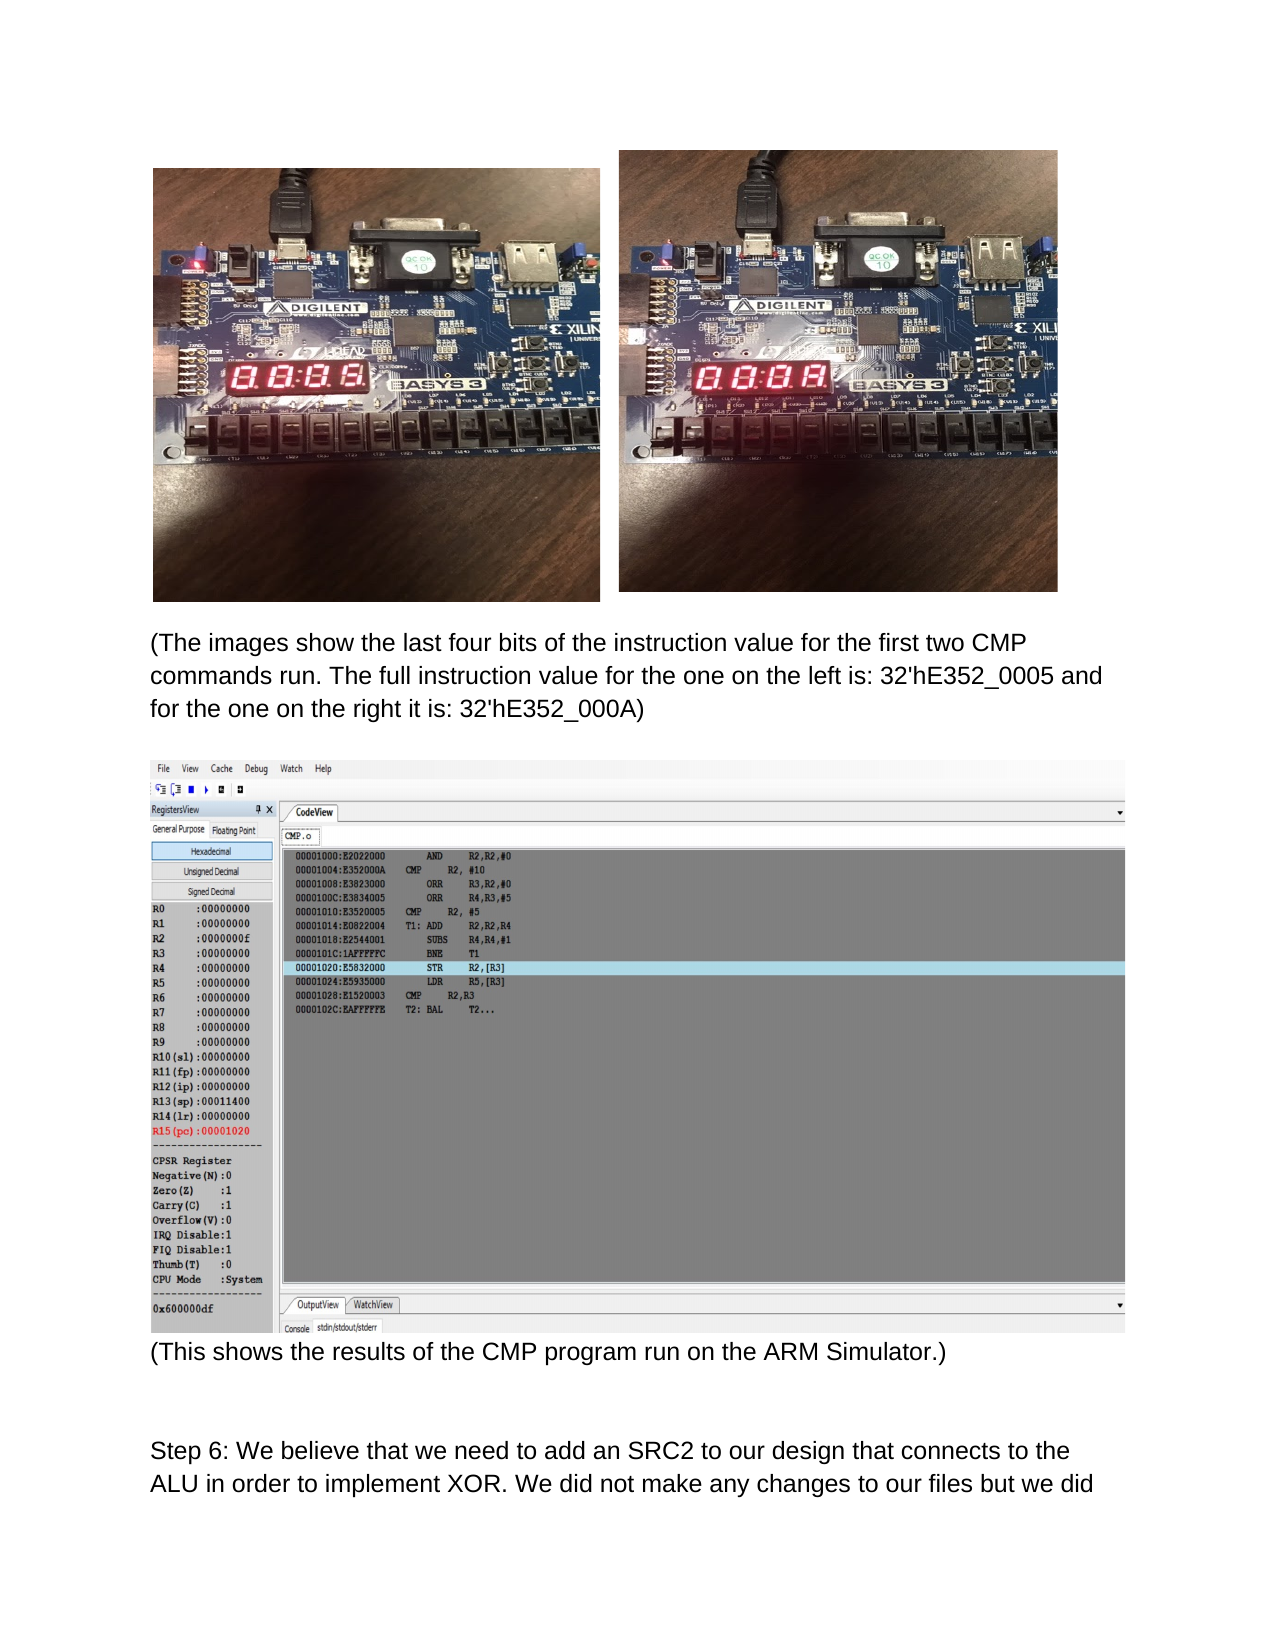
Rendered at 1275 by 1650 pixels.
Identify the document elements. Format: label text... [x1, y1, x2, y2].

text (The images show the last four bits of the instruction value for the first two CMP commands run. The full instruction value for the one on the left is: 32'hE352_0005 and for the one on the right it is: 32'hE352_000A) [150, 628, 1125, 723]
text (This shows the results of the CMP program run on the ARM Simulator.) [150, 1337, 1125, 1366]
picture [153, 168, 600, 602]
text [150, 1436, 1125, 1498]
picture [150, 760, 1125, 1333]
picture [618, 150, 1058, 592]
